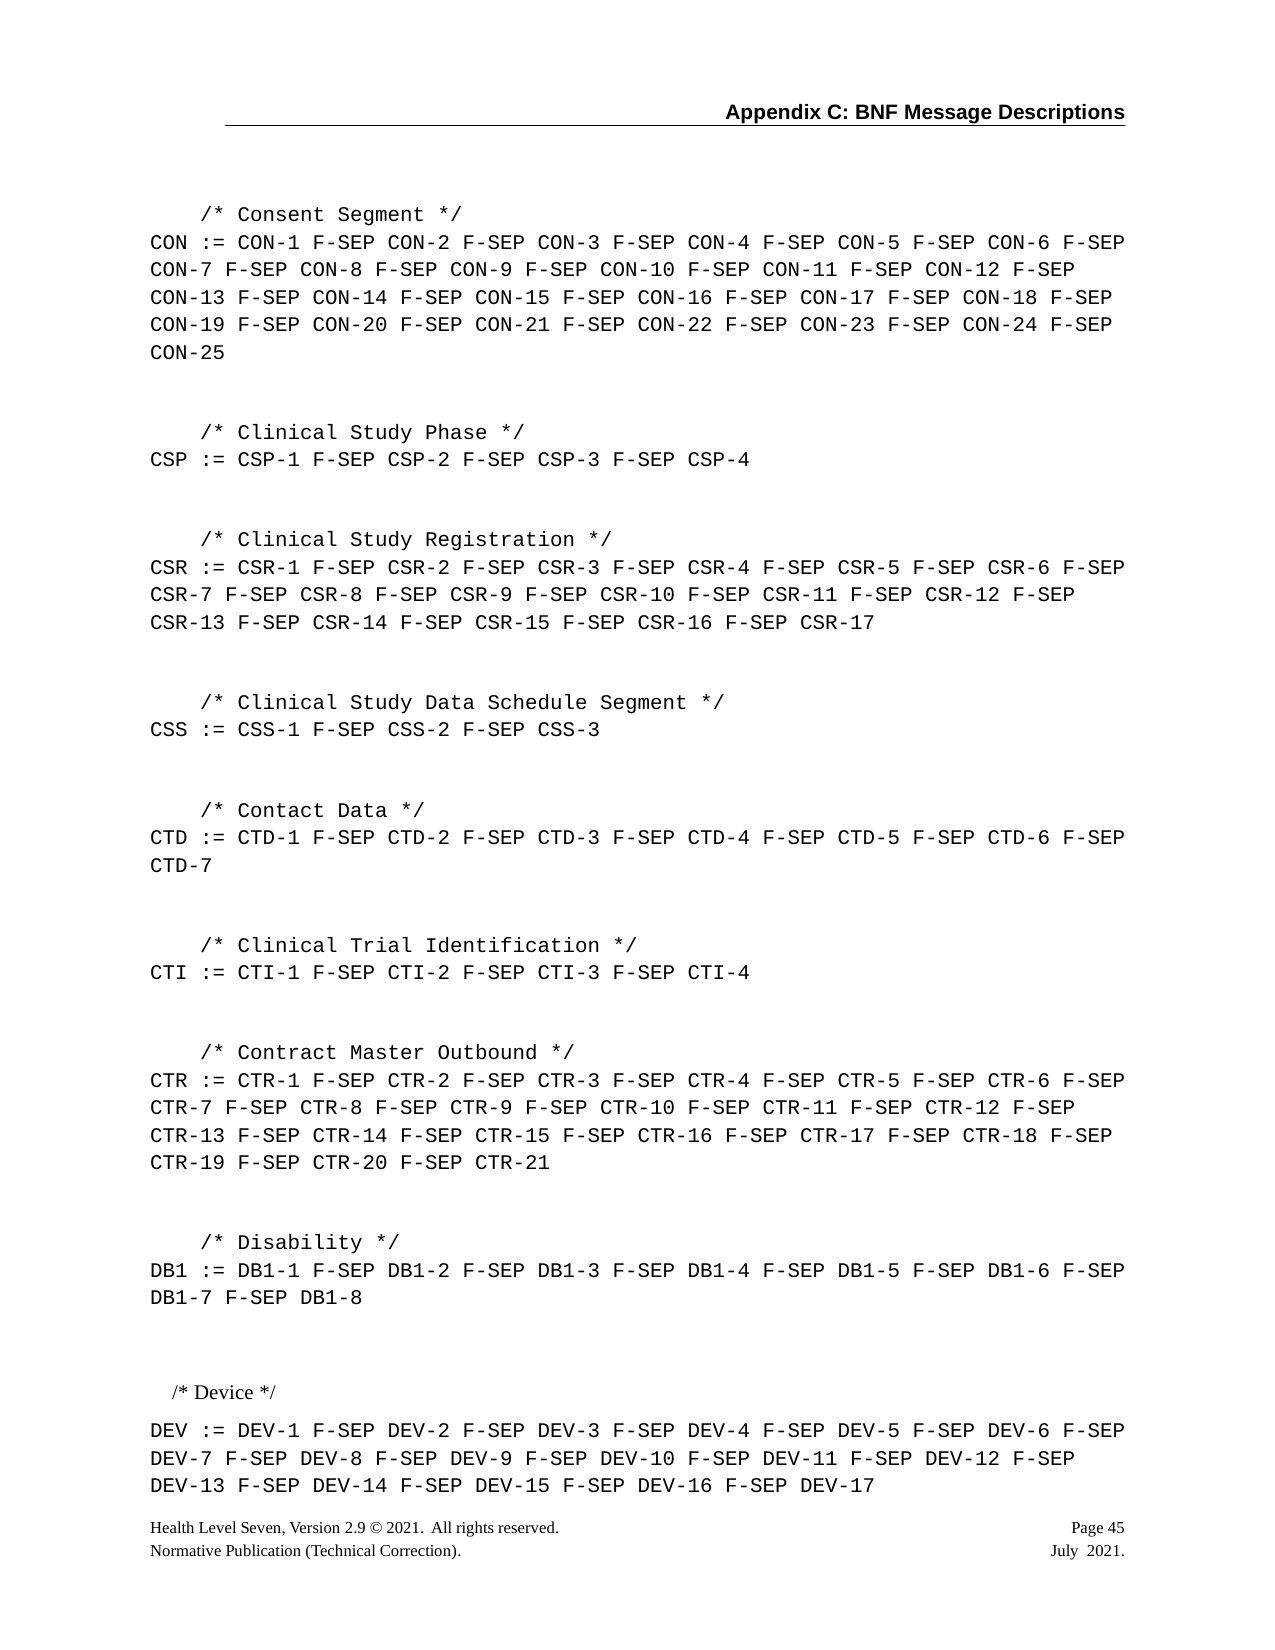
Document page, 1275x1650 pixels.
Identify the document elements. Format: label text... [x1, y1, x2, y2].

text CON := CON-1 F-SEP CON-2 F-SEP CON-3 F-SEP CON-4 F-SEP CON-5 F-SEP CON-6 F-SEP CON-7 F-SEP CON-8 F-SEP CON-9 F-SEP CON-10 F-SEP CON-11 F-SEP CON-12 F-SEP CON-13 F-SEP CON-14 F-SEP CON-15 F-SEP CON-16 F-SEP CON-17 F-SEP CON-18 F-SEP CON-19 F-SEP CON-20 F-SEP CON-21 F-SEP CON-22 F-SEP CON-23 F-SEP CON-24 F-SEP CON-25 [150, 232, 1125, 366]
text CTD := CTD-1 F-SEP CTD-2 F-SEP CTD-3 F-SEP CTD-4 F-SEP CTD-5 F-SEP CTD-6 F-SEP CTD-7 [150, 827, 1125, 878]
text CSP := CSP-1 F-SEP CSP-2 F-SEP CSP-3 F-SEP CSP-4 [150, 449, 1125, 473]
text /* Device */ [150, 1380, 1125, 1404]
text /* Clinical Trial Identification */ [150, 934, 1125, 958]
text /* Clinical Study Phase */ [150, 422, 1125, 446]
text /* Clinical Study Registration */ [150, 529, 1125, 553]
text CSS := CSS-1 F-SEP CSS-2 F-SEP CSS-3 [150, 719, 1125, 743]
text DEV := DEV-1 F-SEP DEV-2 F-SEP DEV-3 F-SEP DEV-4 F-SEP DEV-5 F-SEP DEV-6 F-SEP DEV-7 F-SEP DEV-8 F-SEP DEV-9 F-SEP DEV-10 F-SEP DEV-11 F-SEP DEV-12 F-SEP DEV-13 F-SEP DEV-14 F-SEP DEV-15 F-SEP DEV-16 F-SEP DEV-17 [150, 1420, 1125, 1499]
text DB1 := DB1-1 F-SEP DB1-2 F-SEP DB1-3 F-SEP DB1-4 F-SEP DB1-5 F-SEP DB1-6 F-SEP DB1-7 F-SEP DB1-8 [150, 1260, 1125, 1311]
text /* Contract Master Outbound */ [150, 1042, 1125, 1066]
text /* Contact Data */ [150, 799, 1125, 823]
text CTR := CTR-1 F-SEP CTR-2 F-SEP CTR-3 F-SEP CTR-4 F-SEP CTR-5 F-SEP CTR-6 F-SEP CTR-7 F-SEP CTR-8 F-SEP CTR-9 F-SEP CTR-10 F-SEP CTR-11 F-SEP CTR-12 F-SEP CTR-13 F-SEP CTR-14 F-SEP CTR-15 F-SEP CTR-16 F-SEP CTR-17 F-SEP CTR-18 F-SEP CTR-19 F-SEP CTR-20 F-SEP CTR-21 [150, 1070, 1125, 1176]
text CSR := CSR-1 F-SEP CSR-2 F-SEP CSR-3 F-SEP CSR-4 F-SEP CSR-5 F-SEP CSR-6 F-SEP CSR-7 F-SEP CSR-8 F-SEP CSR-9 F-SEP CSR-10 F-SEP CSR-11 F-SEP CSR-12 F-SEP CSR-13 F-SEP CSR-14 F-SEP CSR-15 F-SEP CSR-16 F-SEP CSR-17 [150, 557, 1125, 636]
text CTI := CTI-1 F-SEP CTI-2 F-SEP CTI-3 F-SEP CTI-4 [150, 962, 1125, 986]
text /* Clinical Study Data Schedule Segment */ [150, 692, 1125, 716]
text /* Consent Segment */ [150, 204, 1125, 228]
text /* Disability */ [150, 1232, 1125, 1256]
